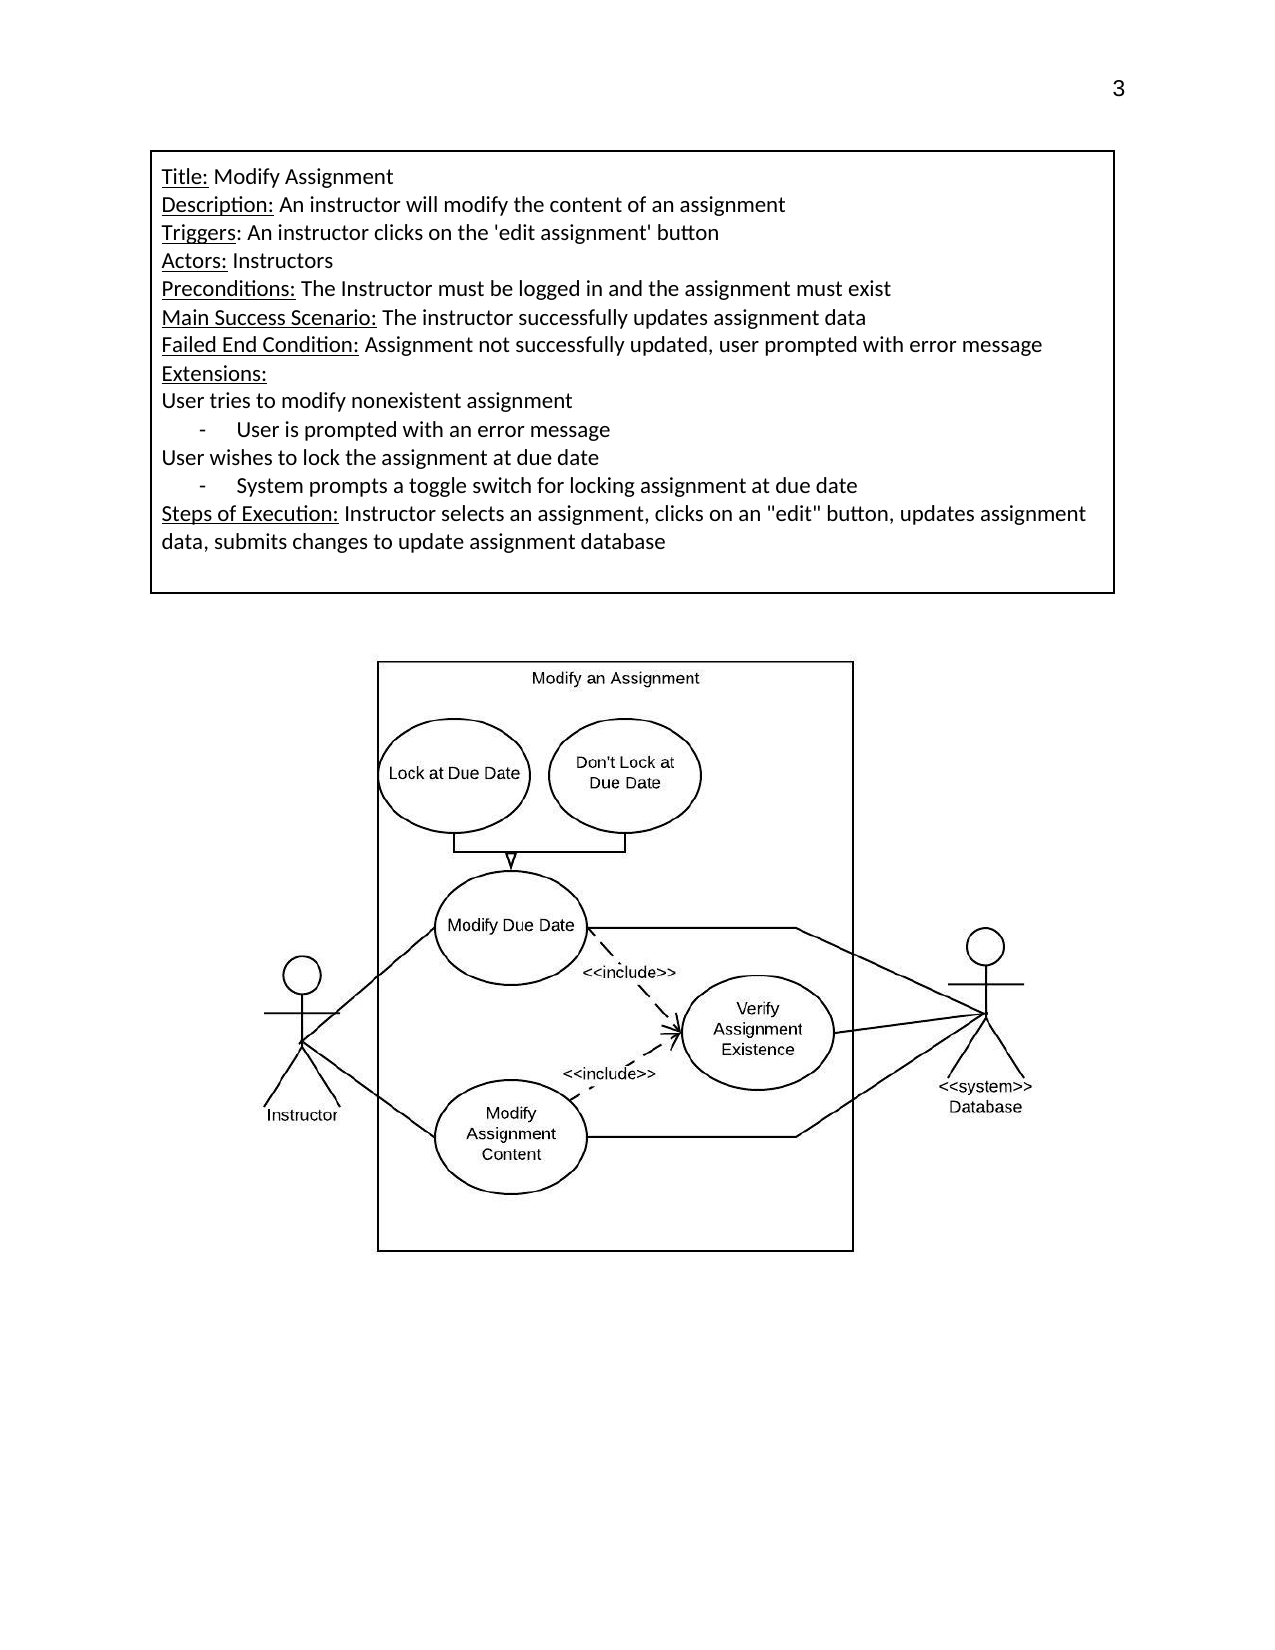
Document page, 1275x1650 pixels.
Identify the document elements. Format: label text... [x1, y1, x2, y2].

picture [150, 623, 1137, 1289]
table_header Title: Modify Assignment Description: An instructor will modify the content of an assignment Triggers: An instructor clicks on the 'edit assignment' button Actors: Instructors Preconditions: The Instructor must be logged in and the assignment must exist Main Success Scenario: The instructor successfully updates assignment data Failed End Condition: Assignment not successfully updated, user prompted with error message Extensions: User tries to modify nonexistent assignment User is prompted with an error message User wishes to lock the assignment at due date System prompts a toggle switch for locking assignment at due date Steps of Execution: Instructor selects an assignment, clicks on an "edit" button, updates assignment data, submits changes to update assignment database [152, 152, 1113, 592]
